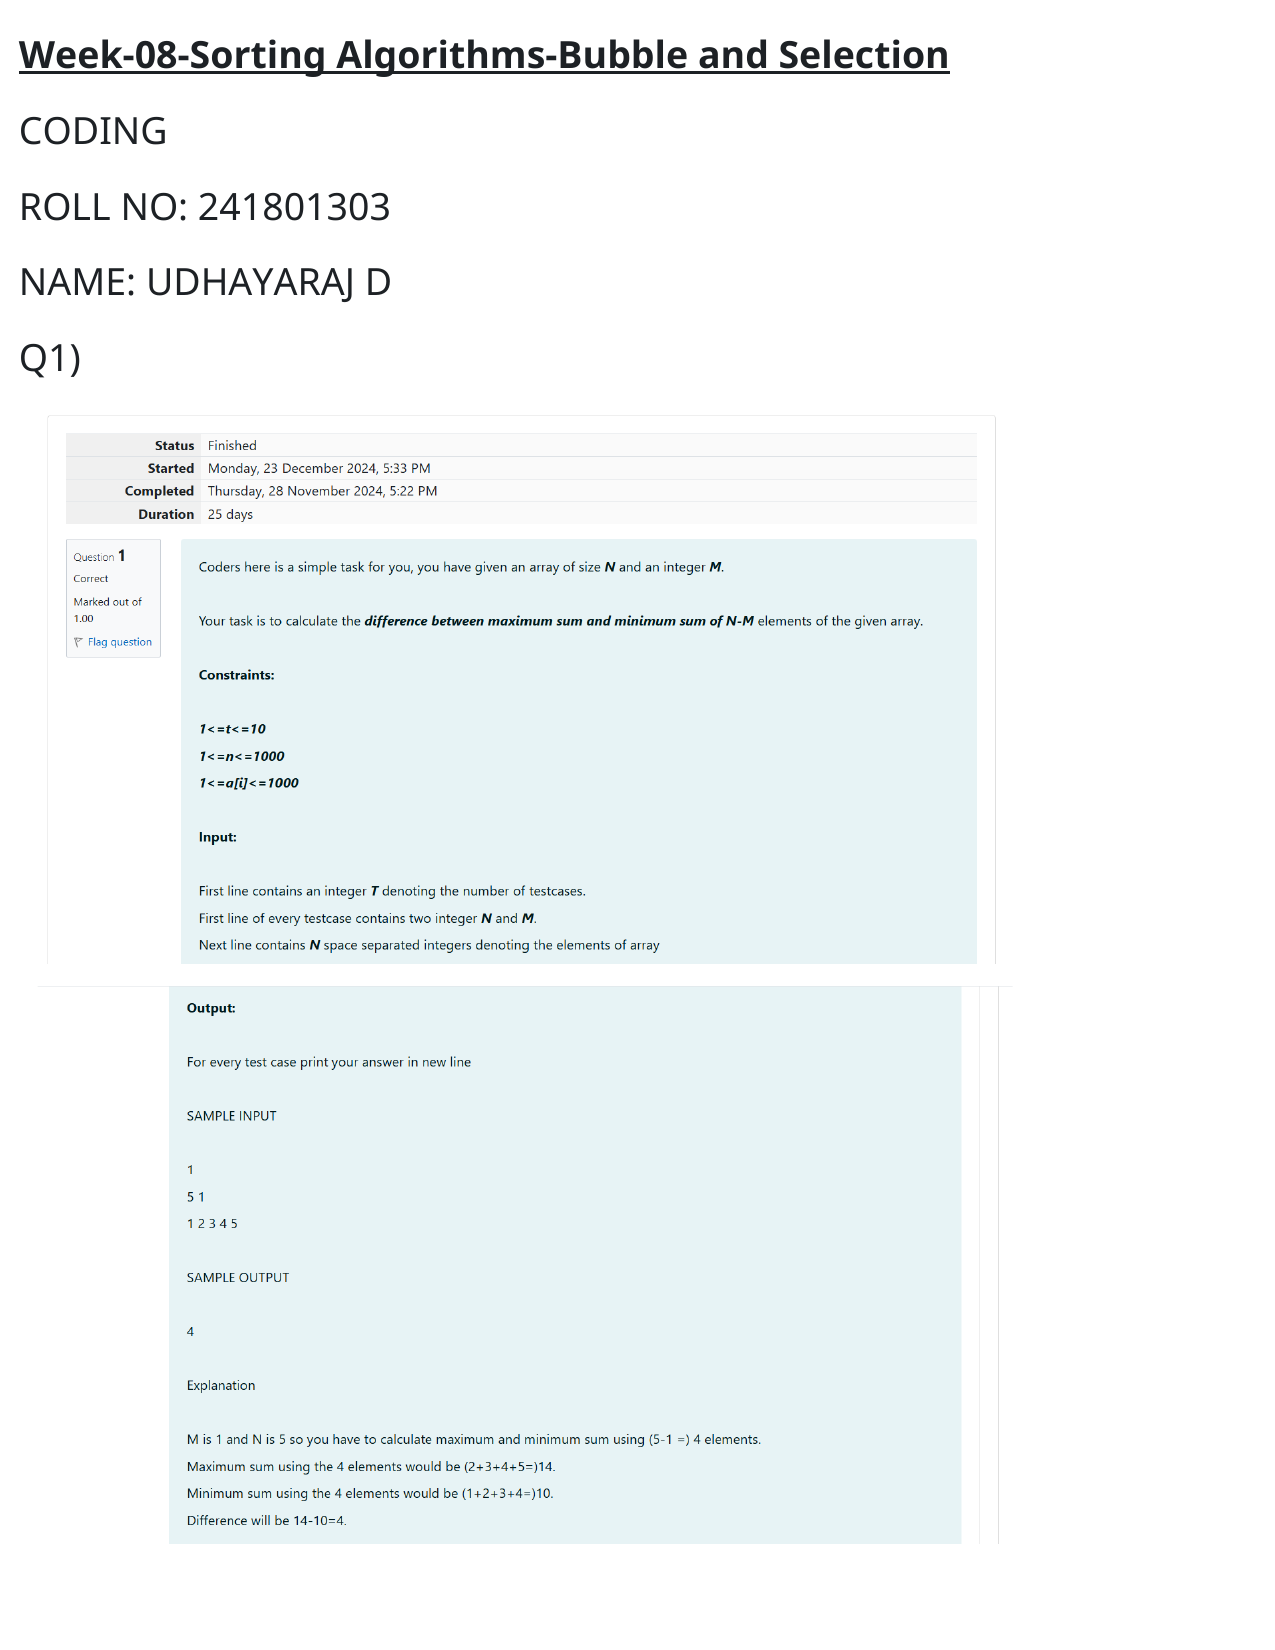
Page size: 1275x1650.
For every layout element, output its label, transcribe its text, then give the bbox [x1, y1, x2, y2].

text Week-08-Sorting Algorithms-Bubble and Selection [19, 28, 1125, 79]
text NAME: UDHAYARAJ D [19, 256, 1125, 307]
text CODING [19, 104, 1125, 155]
text Q1) [19, 331, 1125, 382]
text ROLL NO: 241801303 [19, 180, 1125, 231]
